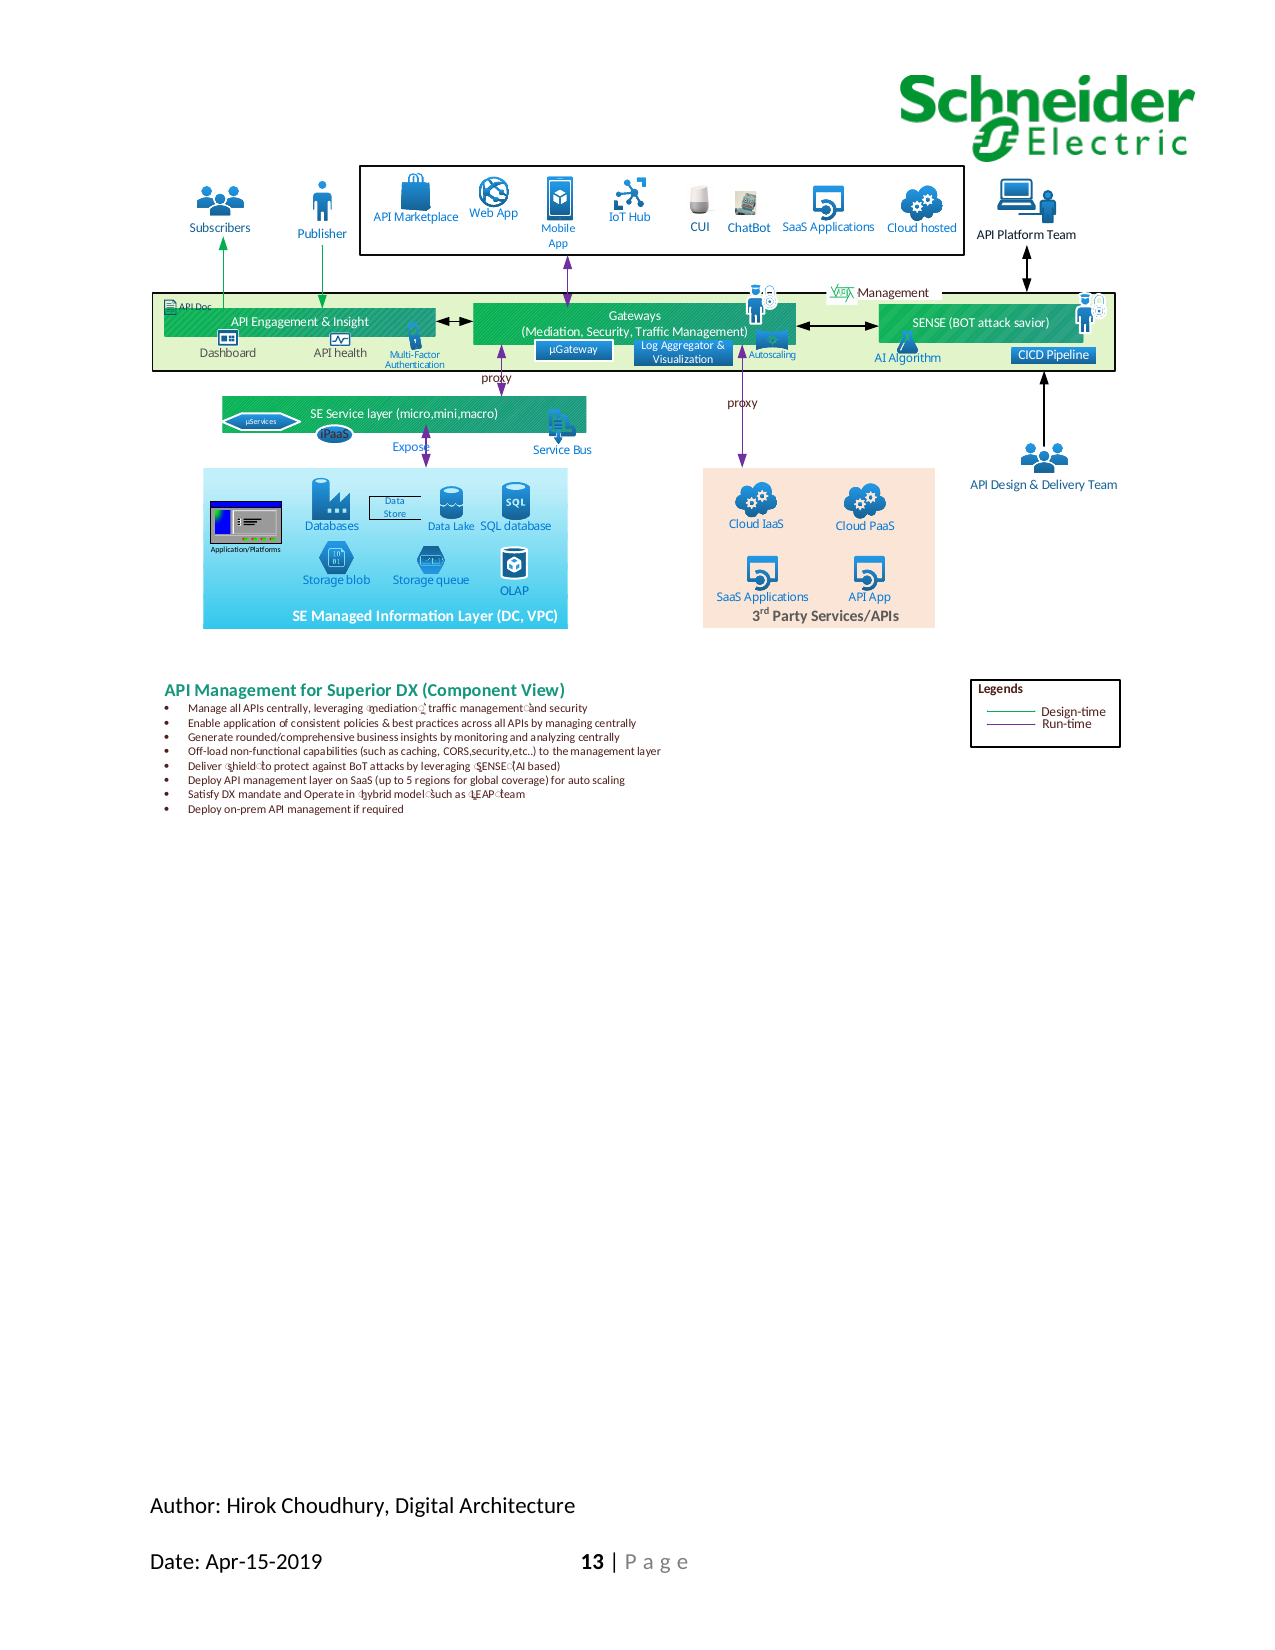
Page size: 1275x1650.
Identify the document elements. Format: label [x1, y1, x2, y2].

picture [900, 75, 1195, 163]
